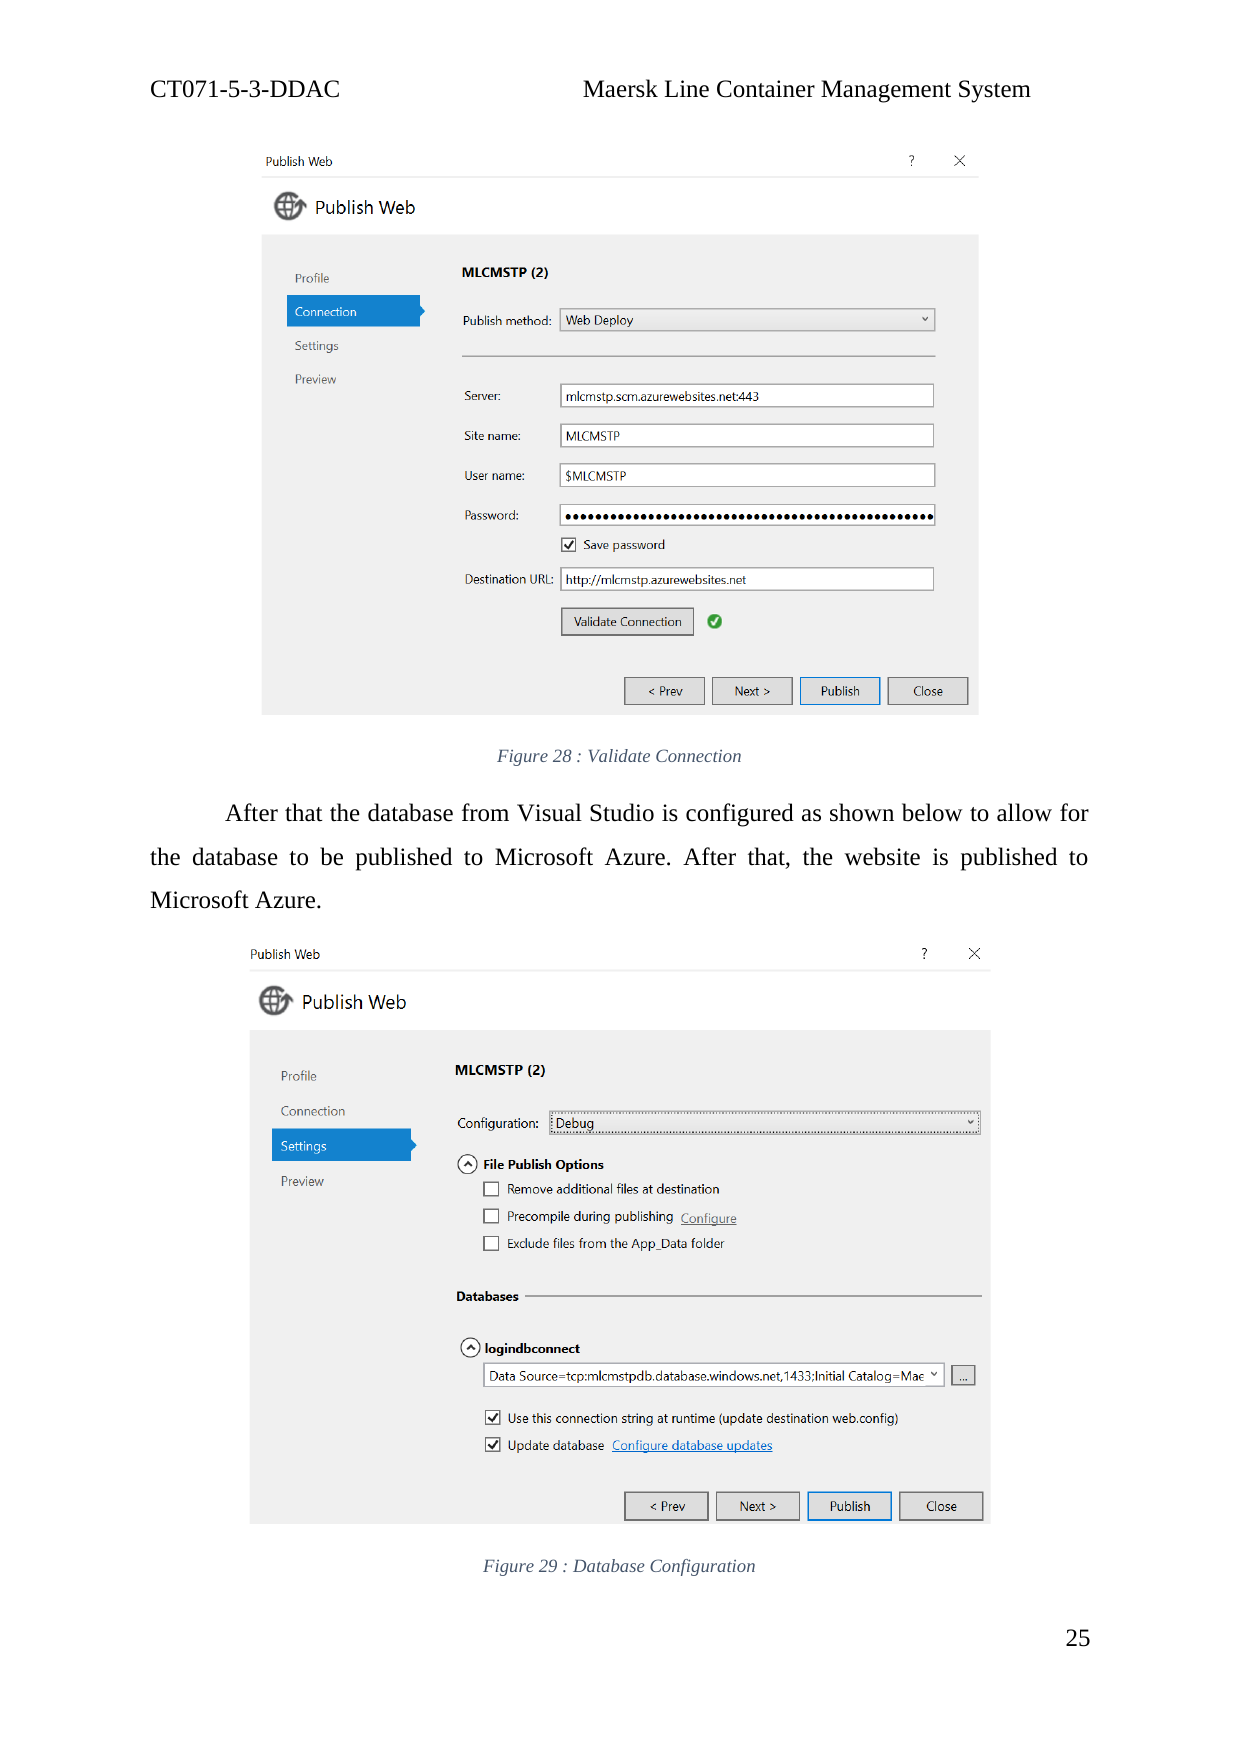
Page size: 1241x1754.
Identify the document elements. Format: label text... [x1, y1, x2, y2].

picture [261, 150, 979, 715]
text Figure 28 : Validate Connection [150, 745, 1090, 767]
picture [249, 944, 991, 1524]
text Figure 29 : Database Configuration [150, 1554, 1090, 1576]
text After that the database from Visual Studio is configured as shown below to allow for the database to be published to Microsoft Azure. After that, the website is published to Microsoft Azure. [150, 798, 1090, 913]
